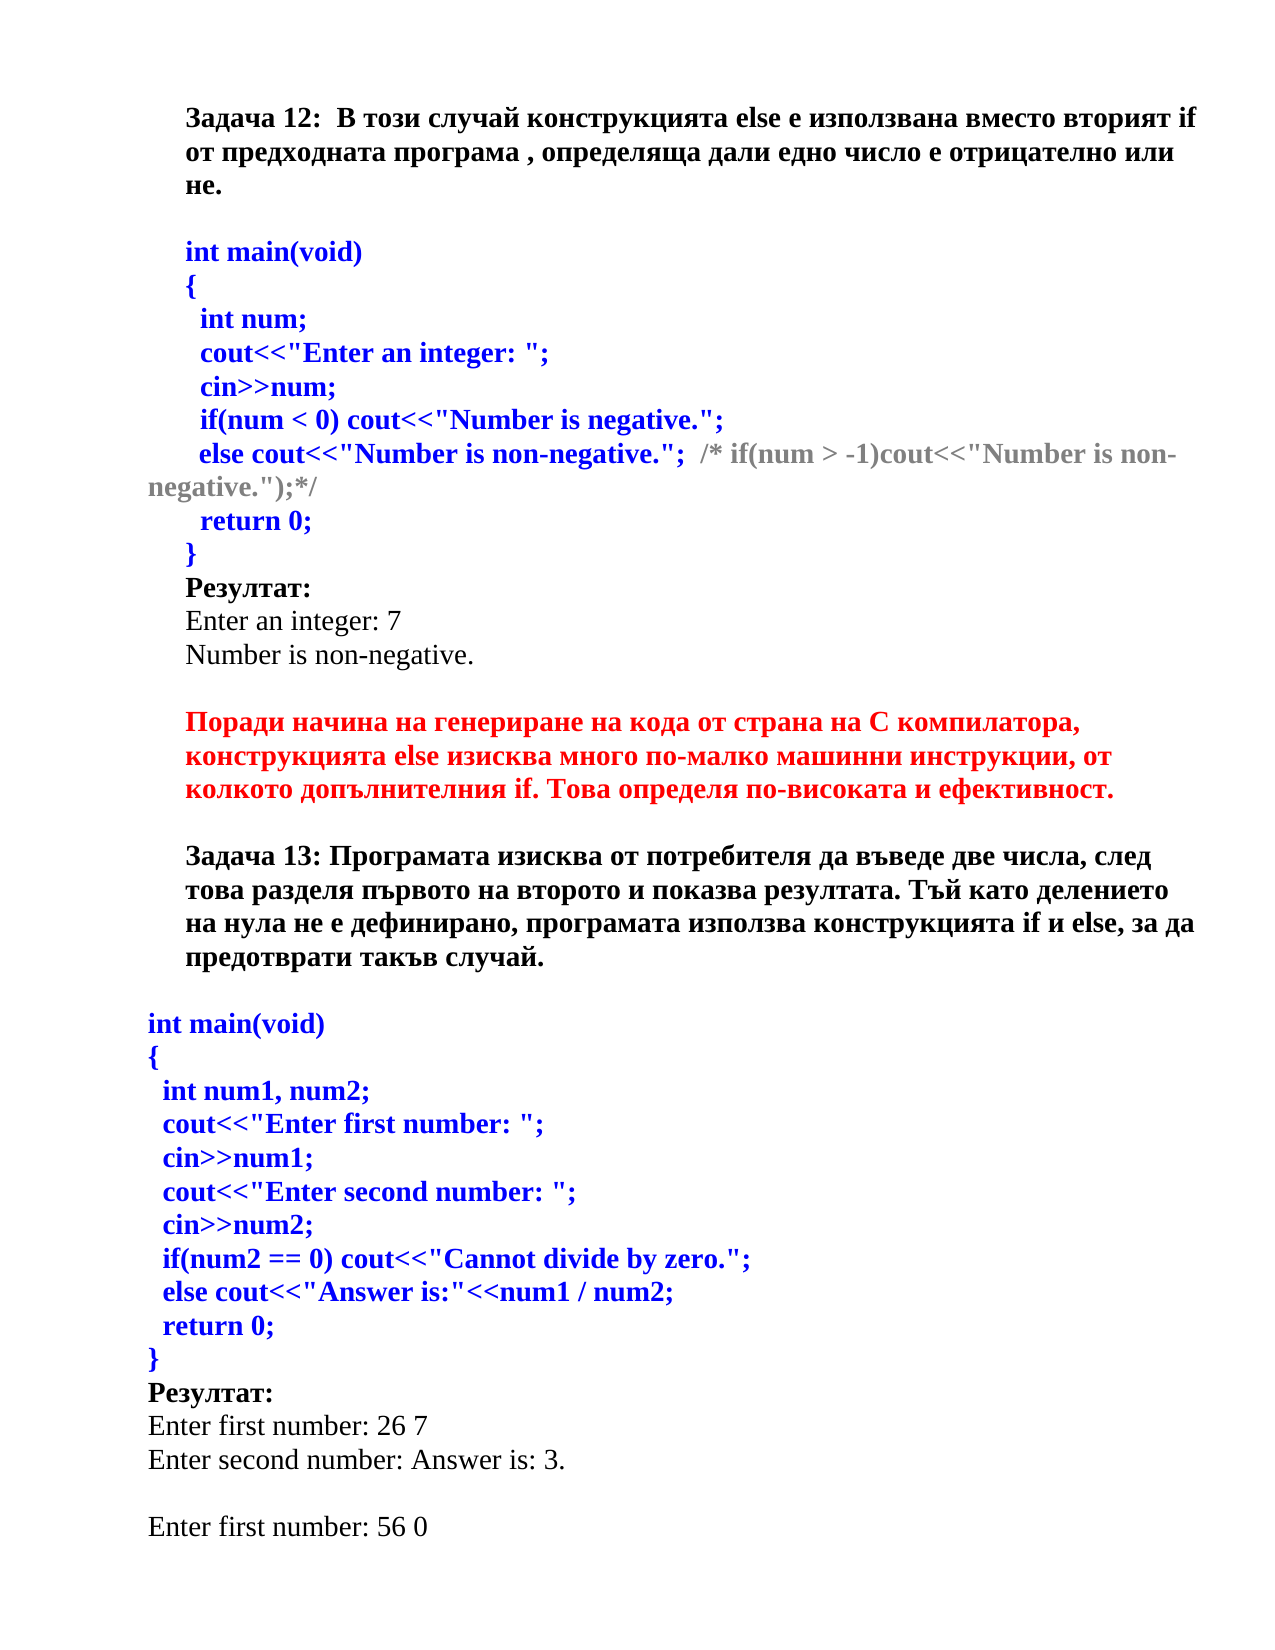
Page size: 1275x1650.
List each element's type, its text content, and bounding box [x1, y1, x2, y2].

text if(num2 == 0) cout<<"Cannot divide by zero."; [148, 1241, 1204, 1274]
text cout<<"Enter an integer: "; [185, 335, 1204, 369]
text int main(void) [148, 1006, 1204, 1039]
text else cout<<"Answer is:"<<num1 / num2; [148, 1274, 1204, 1308]
text Enter an integer: 7 [185, 603, 1204, 637]
text int num1, num2; [148, 1073, 1204, 1107]
text if(num < 0) cout<<"Number is negative."; [185, 402, 1204, 436]
text return 0; [185, 503, 1204, 536]
text Резултат: [185, 570, 1204, 603]
text } [148, 1341, 1204, 1375]
text Enter first number: 26 7 [148, 1408, 1204, 1442]
text return 0; [148, 1308, 1204, 1341]
text int main(void) [185, 234, 1204, 268]
text cin>>num; [185, 369, 1204, 402]
text else cout<<"Number is non-negative."; /* if(num > -1)cout<<"Number is non-negative.");*/ [148, 436, 1204, 503]
text Задача 12: В този случай конструкцията else e използвана вместо вторият if от предходната програма , определяща дали едно число е отрицателно или не. [185, 100, 1204, 201]
text int num; [185, 302, 1204, 335]
text Поради начина на генериране на кода от страна на С компилатора, конструкцията else изисква много по-малко машинни инструкции, от колкото допълнителния if. Това определя по-високата и ефективност. [185, 704, 1204, 805]
text Enter second number: Answer is: 3. [148, 1442, 1204, 1476]
text cout<<"Enter second number: "; [148, 1174, 1204, 1207]
text cout<<"Enter first number: "; [148, 1107, 1204, 1140]
text cin>>num2; [148, 1207, 1204, 1241]
text } [185, 536, 1204, 570]
text { [148, 1039, 1204, 1073]
text Резултат: [148, 1375, 1204, 1408]
text Задача 13: Програмата изисква от потребителя да въведе две числа, след това разделя първото на второто и показва резултата. Тъй като делението на нула не е дефинирано, програмата използва конструкцията if и else, за да предотврати такъв случай. [185, 838, 1204, 972]
text Number is non-negative. [185, 637, 1204, 671]
text cin>>num1; [148, 1140, 1204, 1174]
text Enter first number: 56 0 [148, 1509, 1204, 1543]
text { [185, 268, 1204, 302]
